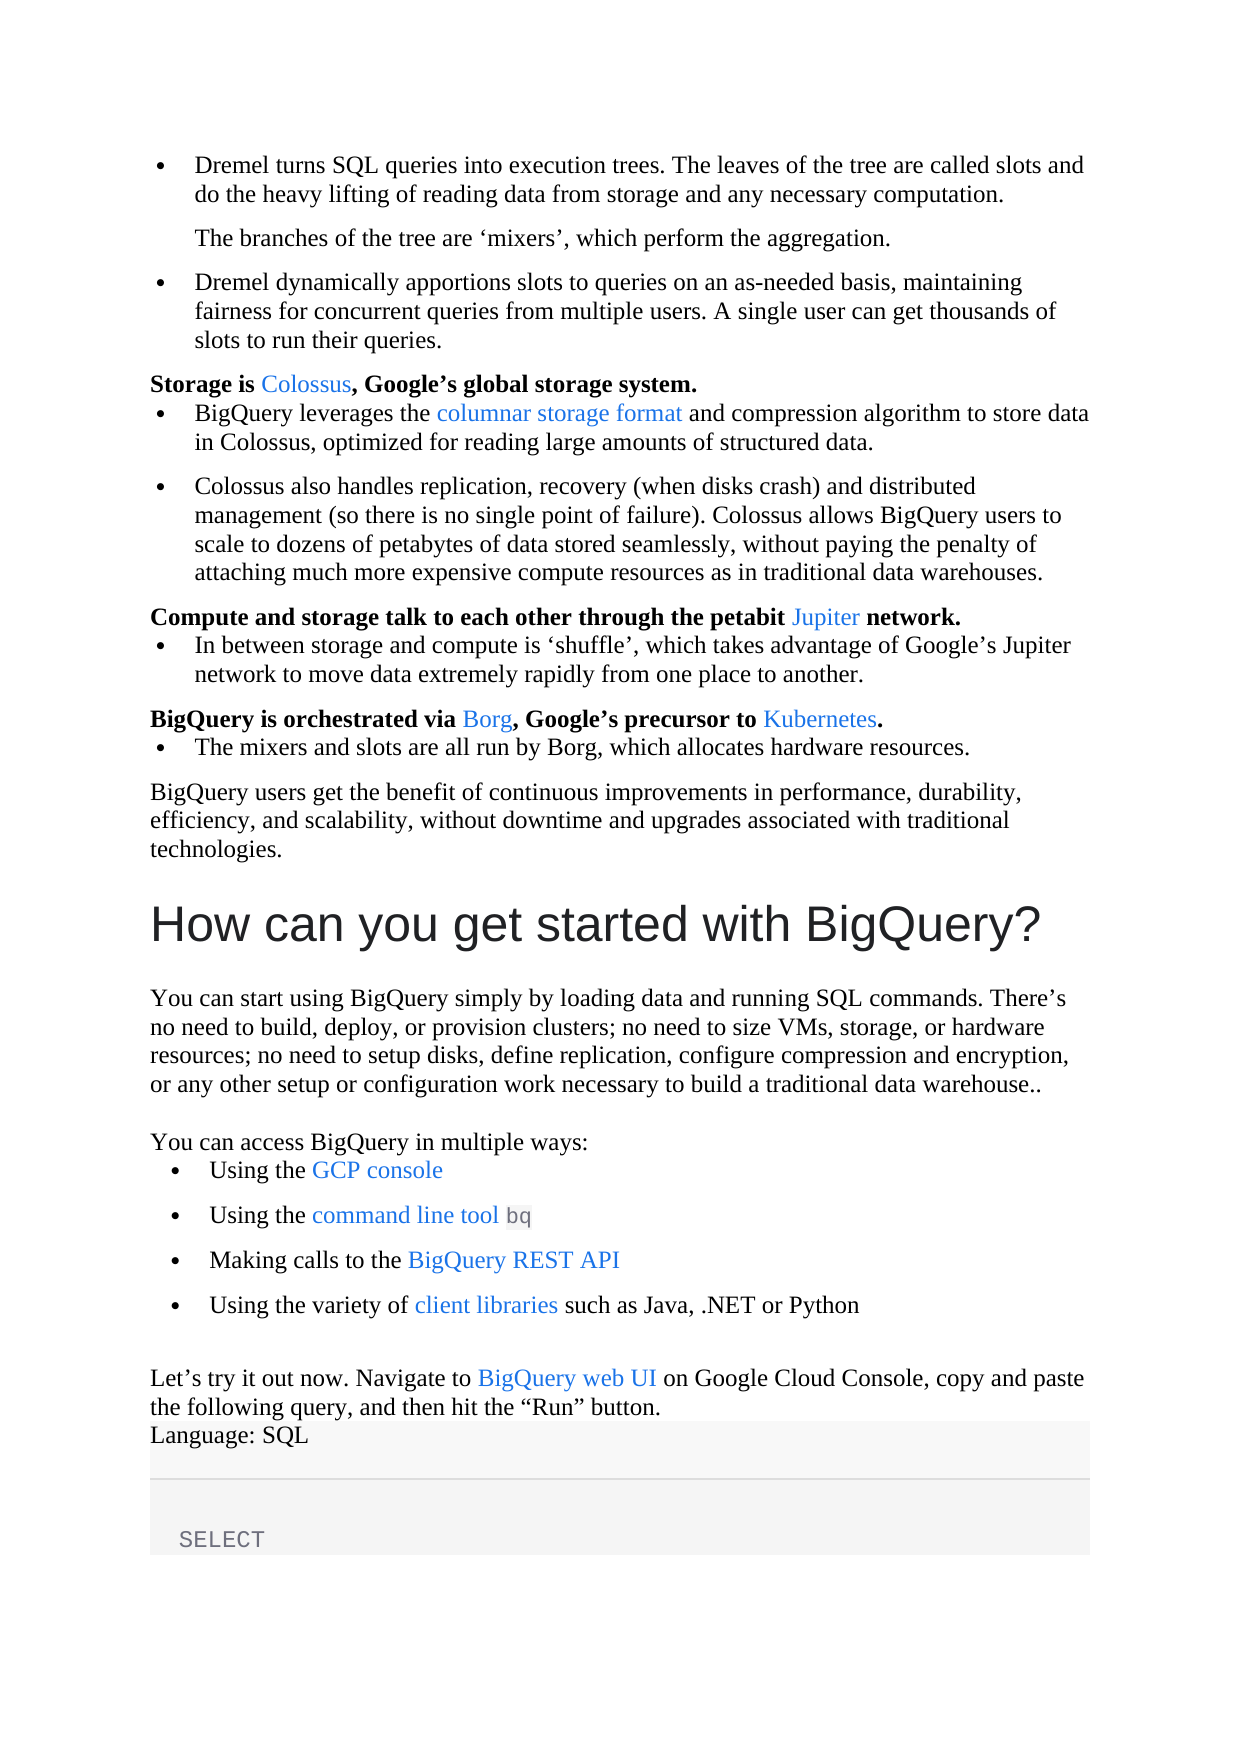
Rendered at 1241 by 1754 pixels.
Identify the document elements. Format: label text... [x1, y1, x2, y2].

list Using the GCP console [172, 1156, 1090, 1184]
list Using the command line tool bq [172, 1200, 1090, 1230]
text Storage is Colossus, Google’s global storage system. [150, 369, 1090, 398]
list Colossus also handles replication, recovery (when disks crash) and distributed management (so there is no single point of failure). Colossus allows BigQuery users to scale to dozens of petabytes of data stored seamlessly, without paying the penalty of attaching much more expensive compute resources as in traditional data warehouses. [157, 471, 1090, 586]
text You can access BigQuery in multiple ways: [150, 1127, 1090, 1156]
list Dremel turns SQL queries into execution trees. The leaves of the tree are called slots and do the heavy lifting of reading data from storage and any necessary computation. [157, 150, 1090, 207]
text The branches of the tree are ‘mixers’, which perform the aggregation. [194, 223, 1090, 252]
text Let’s try it out now. Navigate to BigQuery web UI on Google Cloud Console, copy and paste the following query, and then hit the “Run” button. [150, 1363, 1090, 1421]
list Making calls to the BigQuery REST API [172, 1246, 1090, 1274]
text BigQuery is orchestrated via Borg, Google’s precursor to Kubernetes. [150, 704, 1090, 732]
list Using the variety of client libraries such as Java, .NET or Python [172, 1290, 1090, 1319]
text Compute and storage talk to each other through the petabit Jupiter network. [150, 602, 1090, 631]
text How can you get started with BigQuery? [150, 894, 1090, 952]
text You can start using BigQuery simply by loading data and running SQL commands. There’s no need to build, deploy, or provision clusters; no need to size VMs, storage, or hardware resources; no need to setup disks, define replication, configure compression and encryption, or any other setup or configuration work necessary to build a traditional data warehouse.. [150, 983, 1090, 1098]
list BigQuery leverages the columnar storage format and compression algorithm to store data in Colossus, optimized for reading large amounts of structured data. [157, 398, 1090, 456]
list Dremel dynamically apportions slots to queries on an as-needed basis, maintaining fairness for concurrent queries from multiple users. A single user can get thousands of slots to run their queries. [157, 267, 1090, 354]
text SELECT [150, 1480, 1090, 1555]
list The mixers and slots are all run by Borg, which allocates hardware resources. [157, 732, 1090, 761]
text BigQuery users get the benefit of continuous improvements in performance, durability, efficiency, and scalability, without downtime and upgrades associated with traditional technologies. [150, 777, 1090, 863]
text Language: SQL [150, 1421, 1090, 1449]
list In between storage and compute is ‘shuffle’, which takes advantage of Google’s Jupiter network to move data extremely rapidly from one place to another. [157, 631, 1090, 688]
